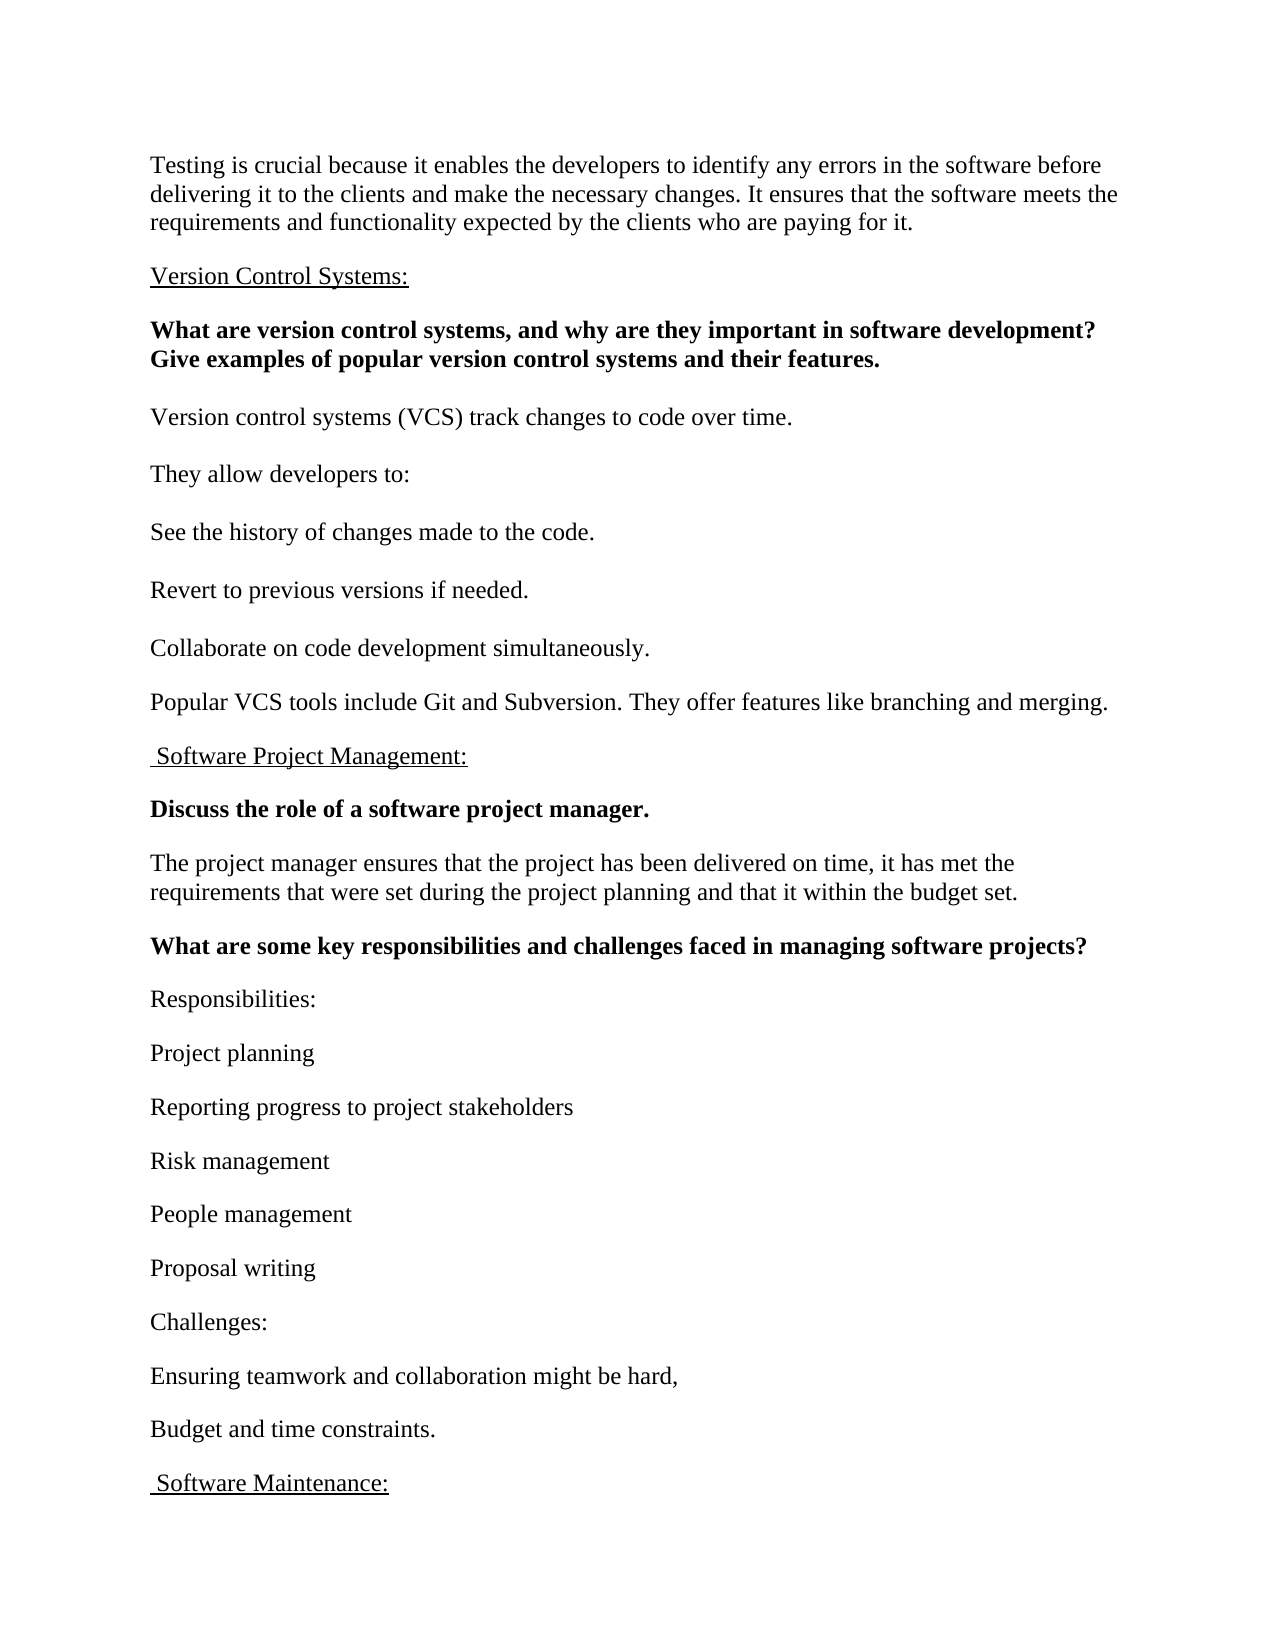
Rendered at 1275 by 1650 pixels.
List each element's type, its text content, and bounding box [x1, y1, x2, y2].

text Reporting progress to project stakeholders [150, 1092, 1125, 1121]
text Revert to previous versions if needed. [150, 575, 1125, 604]
text Challenges: [150, 1307, 1125, 1336]
text Budget and time constraints. [150, 1414, 1125, 1443]
text Version Control Systems: [150, 261, 1125, 290]
text What are some key responsibilities and challenges faced in managing software projects? [150, 931, 1125, 959]
text Project planning [150, 1038, 1125, 1067]
text Software Maintenance: [150, 1468, 1125, 1497]
text They allow developers to: [150, 459, 1125, 488]
text Testing is crucial because it enables the developers to identify any errors in the software before delivering it to the clients and make the necessary changes. It ensures that the software meets the requirements and functionality expected by the clients who are paying for it. [150, 150, 1125, 236]
text Popular VCS tools include Git and Subversion. They offer features like branching and merging. [150, 687, 1125, 716]
text Proposal writing [150, 1253, 1125, 1282]
text The project manager ensures that the project has been delivered on time, it has met the requirements that were set during the project planning and that it within the budget set. [150, 848, 1125, 906]
text Software Project Management: [150, 741, 1125, 769]
text Discuss the role of a software project manager. [150, 794, 1125, 823]
text See the history of changes made to the code. [150, 517, 1125, 546]
text Collaborate on code development simultaneously. [150, 633, 1125, 662]
text Ensuring teamwork and collaboration might be hard, [150, 1361, 1125, 1389]
text People management [150, 1199, 1125, 1228]
text What are version control systems, and why are they important in software development? Give examples of popular version control systems and their features. [150, 315, 1125, 372]
text Responsibilities: [150, 984, 1125, 1013]
text Risk management [150, 1146, 1125, 1174]
text Version control systems (VCS) track changes to code over time. [150, 402, 1125, 430]
